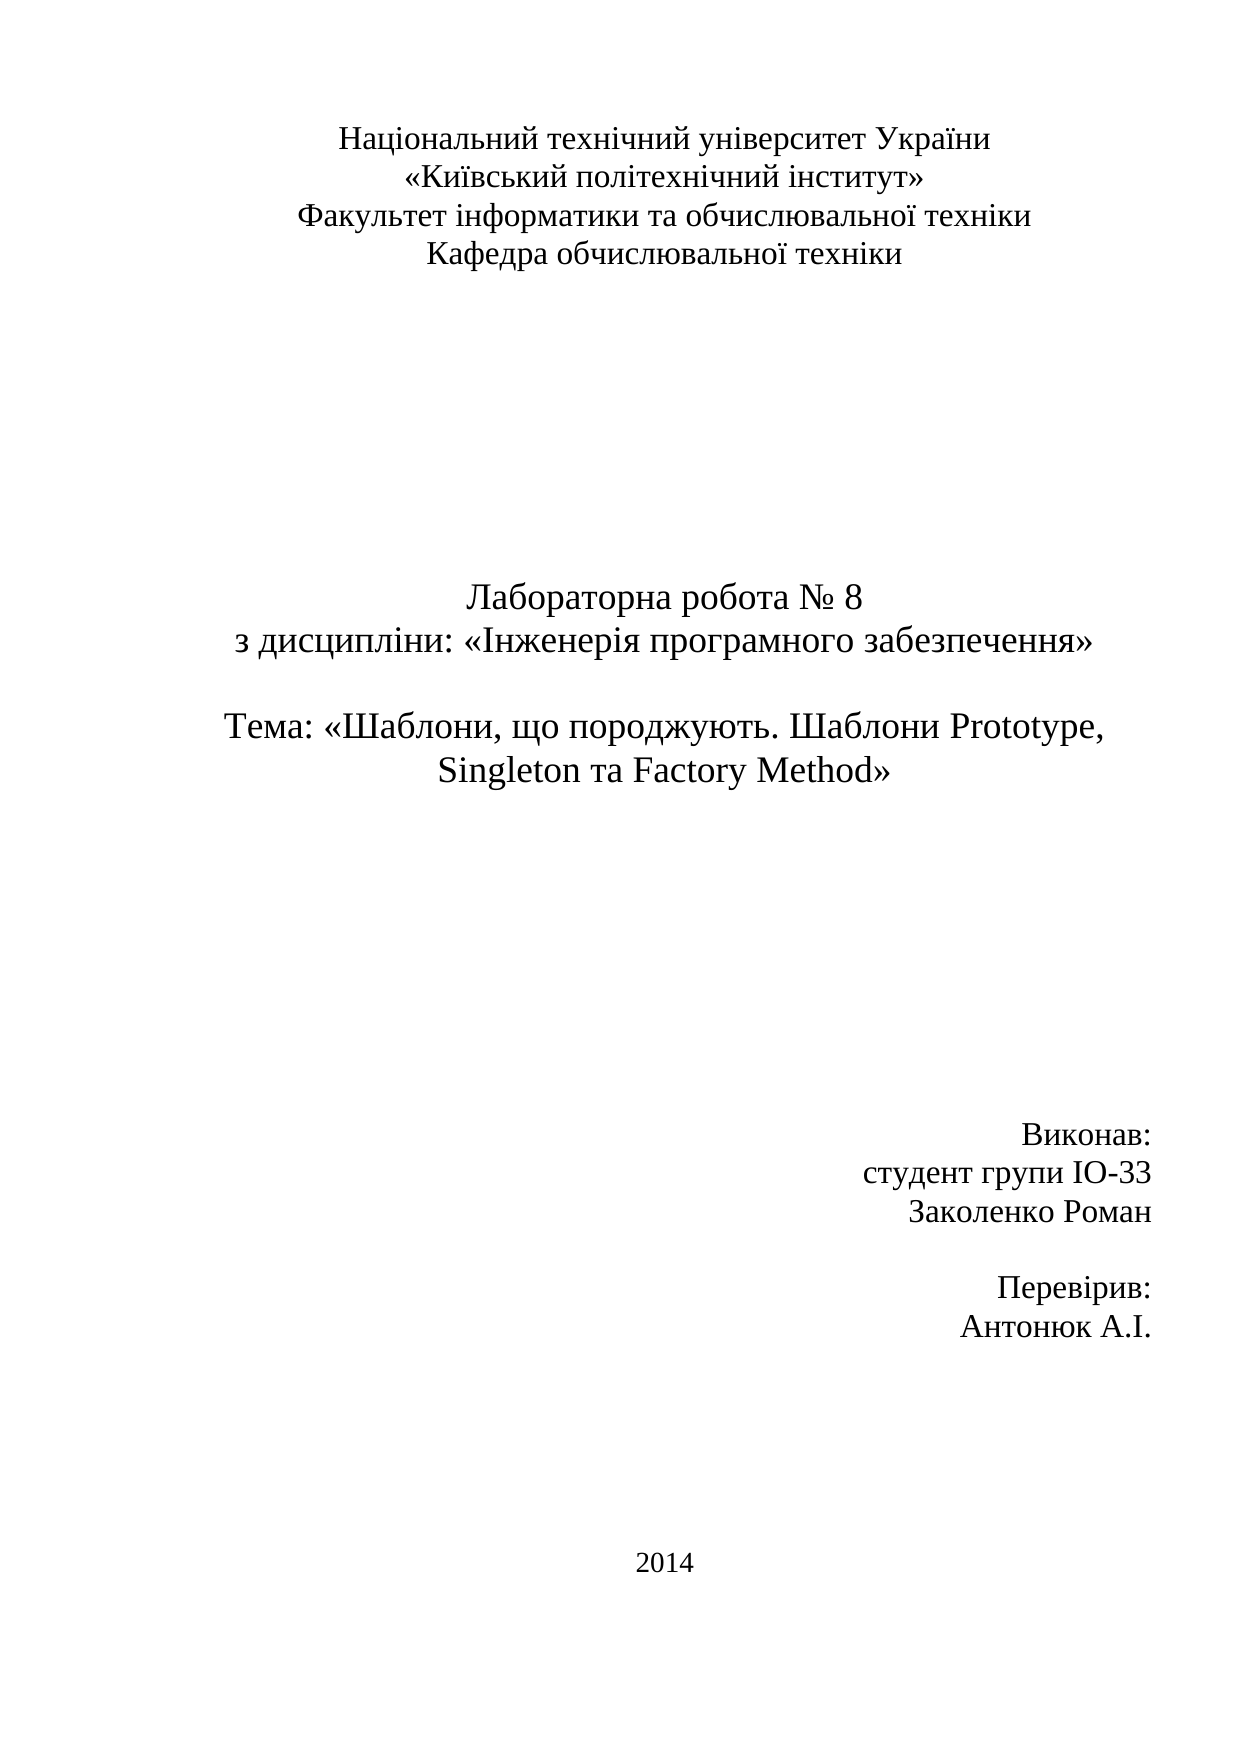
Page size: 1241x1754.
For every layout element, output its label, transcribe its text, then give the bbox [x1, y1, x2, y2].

text 2014 [177, 1545, 1152, 1579]
text Національний технічний університет України [177, 118, 1152, 156]
text Лабораторна робота № 8 [177, 574, 1152, 618]
text з дисципліни: «Інженерія програмного забезпечення» [177, 618, 1152, 661]
text Кафедра обчислювальної техніки [177, 233, 1152, 271]
text Виконав: [177, 1114, 1152, 1152]
text Тема: «Шаблони, що породжують. Шаблони Prototype, Singleton та Factory Method» [177, 704, 1152, 790]
text студент групи ІО-33 [177, 1152, 1152, 1191]
text Перевірив: [177, 1267, 1152, 1306]
text «Київський політехнічний інститут» [177, 156, 1152, 195]
text Заколенко Роман [177, 1191, 1152, 1229]
text Факультет інформатики та обчислювальної техніки [177, 195, 1152, 233]
text Антонюк А.І. [177, 1306, 1152, 1344]
